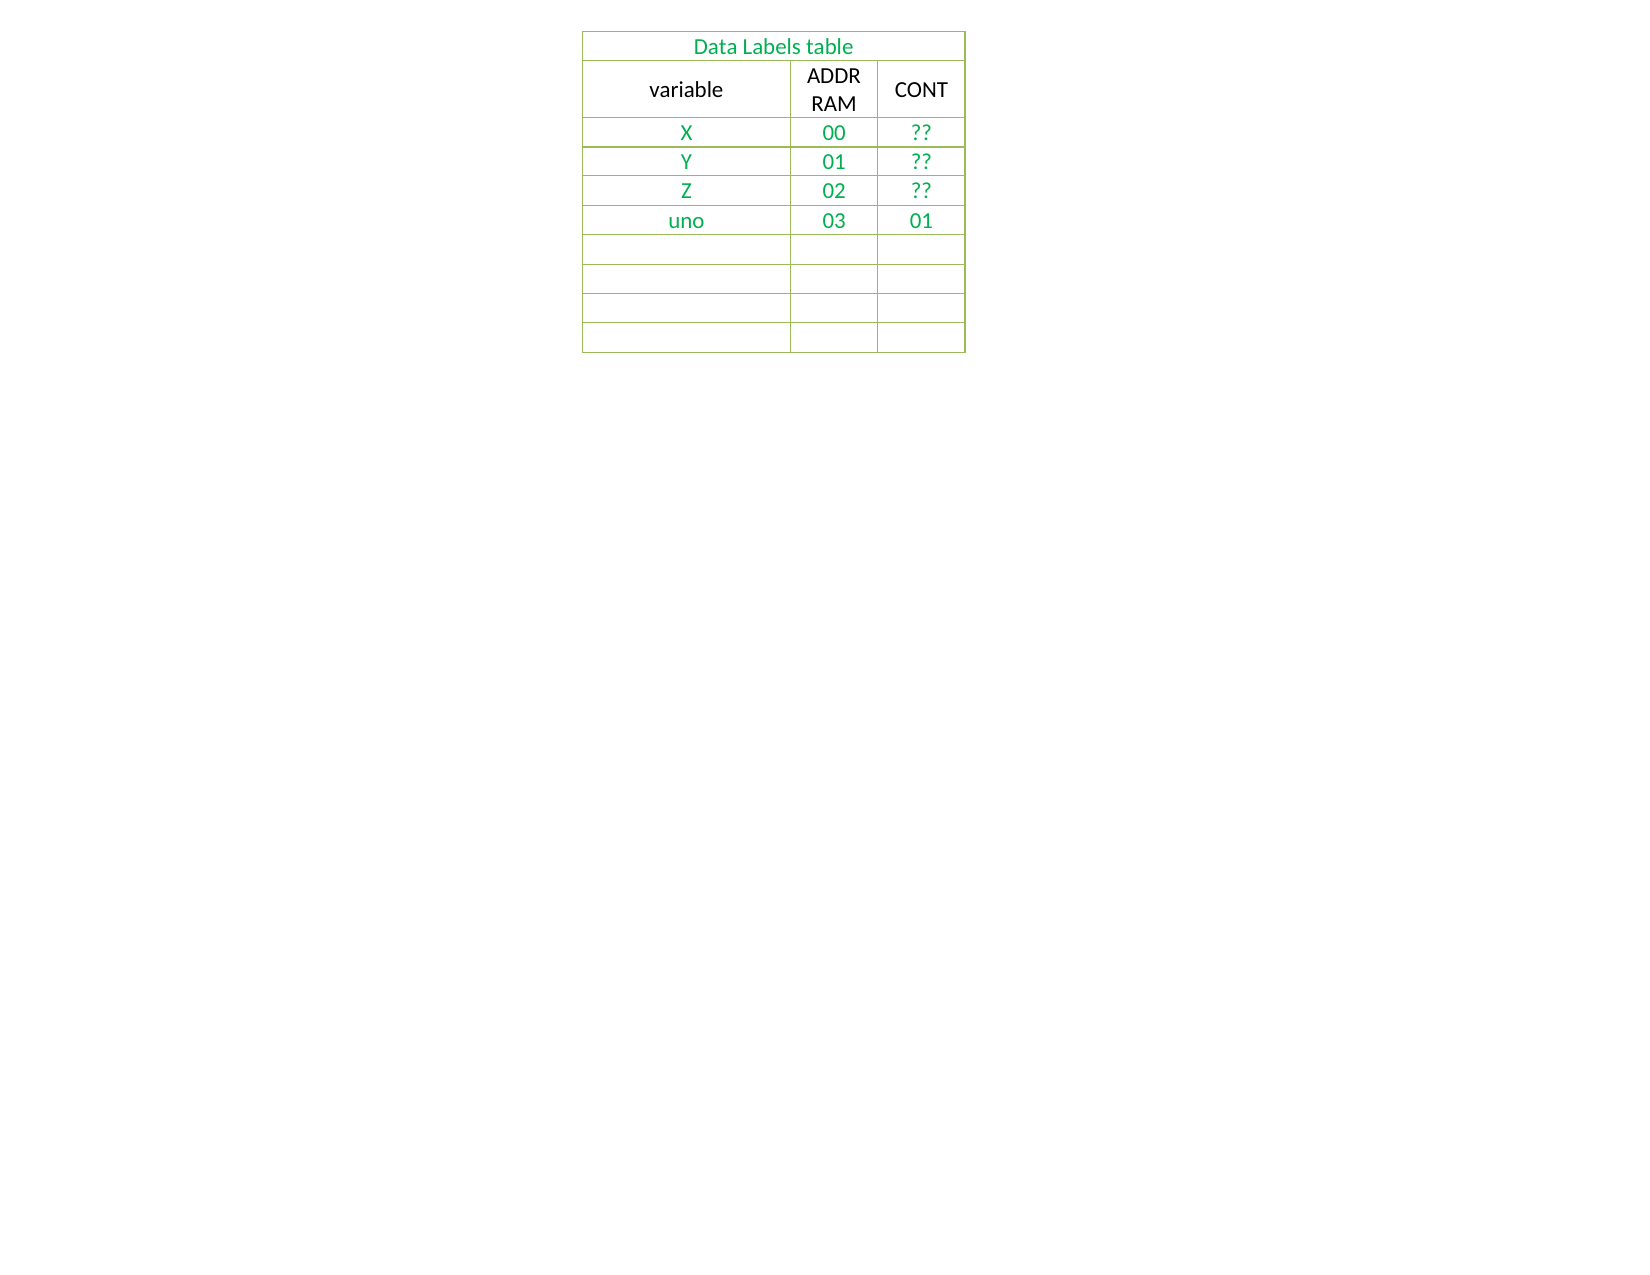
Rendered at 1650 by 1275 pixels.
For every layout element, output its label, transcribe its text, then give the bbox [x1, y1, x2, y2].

table_cell [878, 323, 964, 352]
table_cell [583, 235, 790, 263]
table_cell ?? [878, 176, 964, 205]
table_cell [791, 323, 877, 352]
table_cell 01 [791, 148, 877, 175]
table_cell [878, 294, 964, 322]
table_cell ?? [878, 148, 964, 175]
table_cell [791, 235, 877, 263]
table_cell Y [583, 148, 790, 175]
table_cell Z [583, 176, 790, 205]
table_cell [583, 294, 790, 322]
table_cell ?? [878, 118, 964, 146]
table_cell X [583, 118, 790, 146]
table_header Data Labels table [583, 32, 964, 60]
table_cell [583, 265, 790, 293]
table_cell 03 [791, 206, 877, 234]
table_cell variable [583, 61, 790, 117]
table_cell [583, 323, 790, 352]
table_cell 00 [791, 118, 877, 146]
table_cell ADDR RAM [791, 61, 877, 117]
table_cell 01 [878, 206, 964, 234]
table_cell uno [583, 206, 790, 234]
table_cell [791, 294, 877, 322]
table_cell CONT [878, 61, 964, 117]
table_cell 02 [791, 176, 877, 205]
table_cell [791, 265, 877, 293]
table_cell [878, 235, 964, 263]
table_cell [878, 265, 964, 293]
